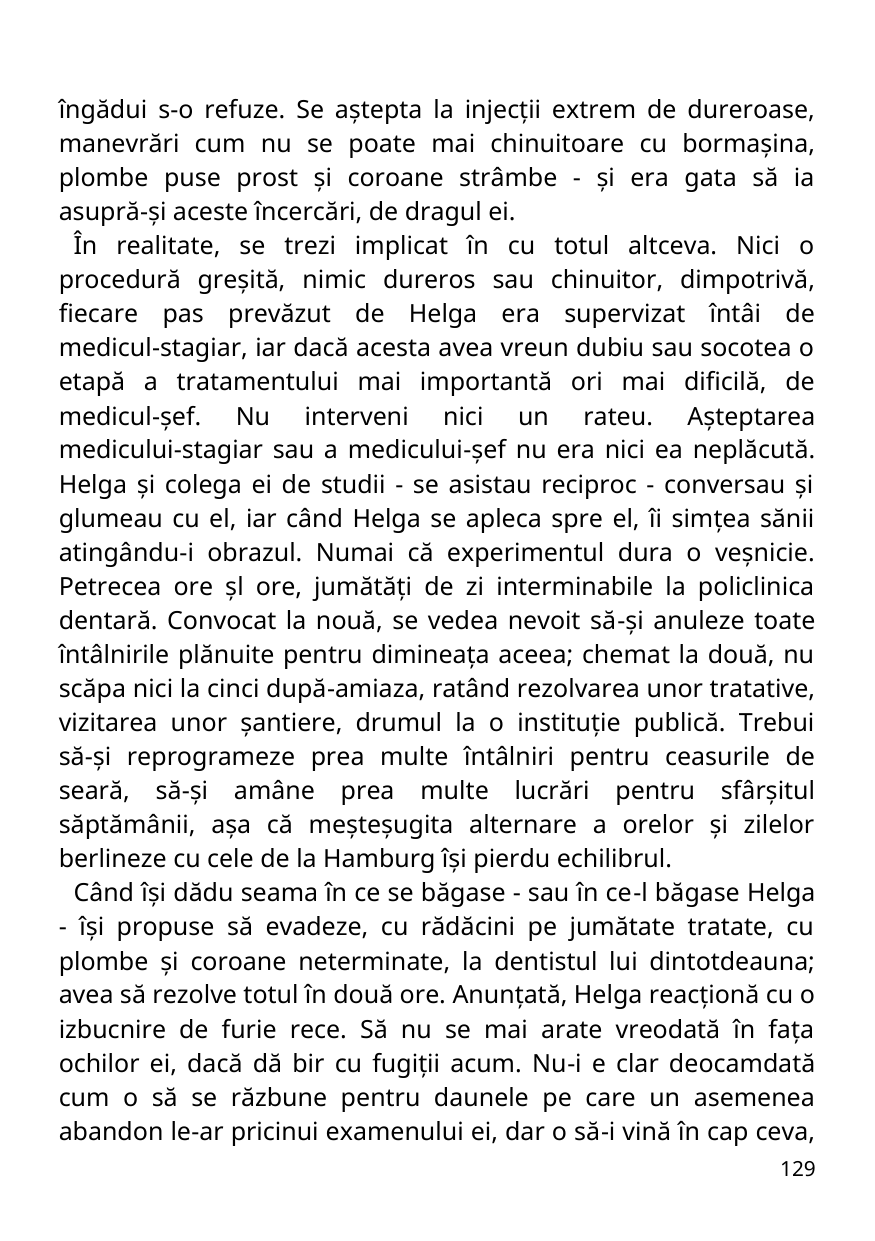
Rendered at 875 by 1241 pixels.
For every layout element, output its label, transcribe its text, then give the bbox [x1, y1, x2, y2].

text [58, 875, 816, 1147]
text În realitate, se trezi implicat în cu totul altceva. Nici o procedură greşită, nimic dureros sau chinuitor, dimpotrivă, fiecare pas prevăzut de Helga era supervizat întâi de medicul-stagiar, iar dacă acesta avea vreun dubiu sau socotea o etapă a tratamentului mai importantă ori mai dificilă, de medicul-şef. Nu interveni nici un rateu. Aşteptarea medicului-stagiar sau a medicului-şef nu era nici ea neplăcută. Helga şi colega ei de studii - se asistau reciproc - conversau şi glumeau cu el, iar când Helga se apleca spre el, îi simţea sănii atingându-i obrazul. Numai că experimentul dura o veşnicie. Petrecea ore şl ore, jumătăţi de zi interminabile la policlinica dentară. Convocat la nouă, se vedea nevoit să-şi anuleze toate întâlnirile plănuite pentru dimineaţa aceea; chemat la două, nu scăpa nici la cinci după-amiaza, ratând rezolvarea unor tratative, vizitarea unor şantiere, drumul la o instituţie publică. Trebui să-şi reprogrameze prea multe întâlniri pentru ceasurile de seară, să-şi amâne prea multe lucrări pentru sfârşitul săptămânii, aşa că meşteşugita alternare a orelor şi zilelor berlineze cu cele de la Hamburg îşi pierdu echilibrul. [58, 228, 816, 875]
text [58, 92, 816, 228]
